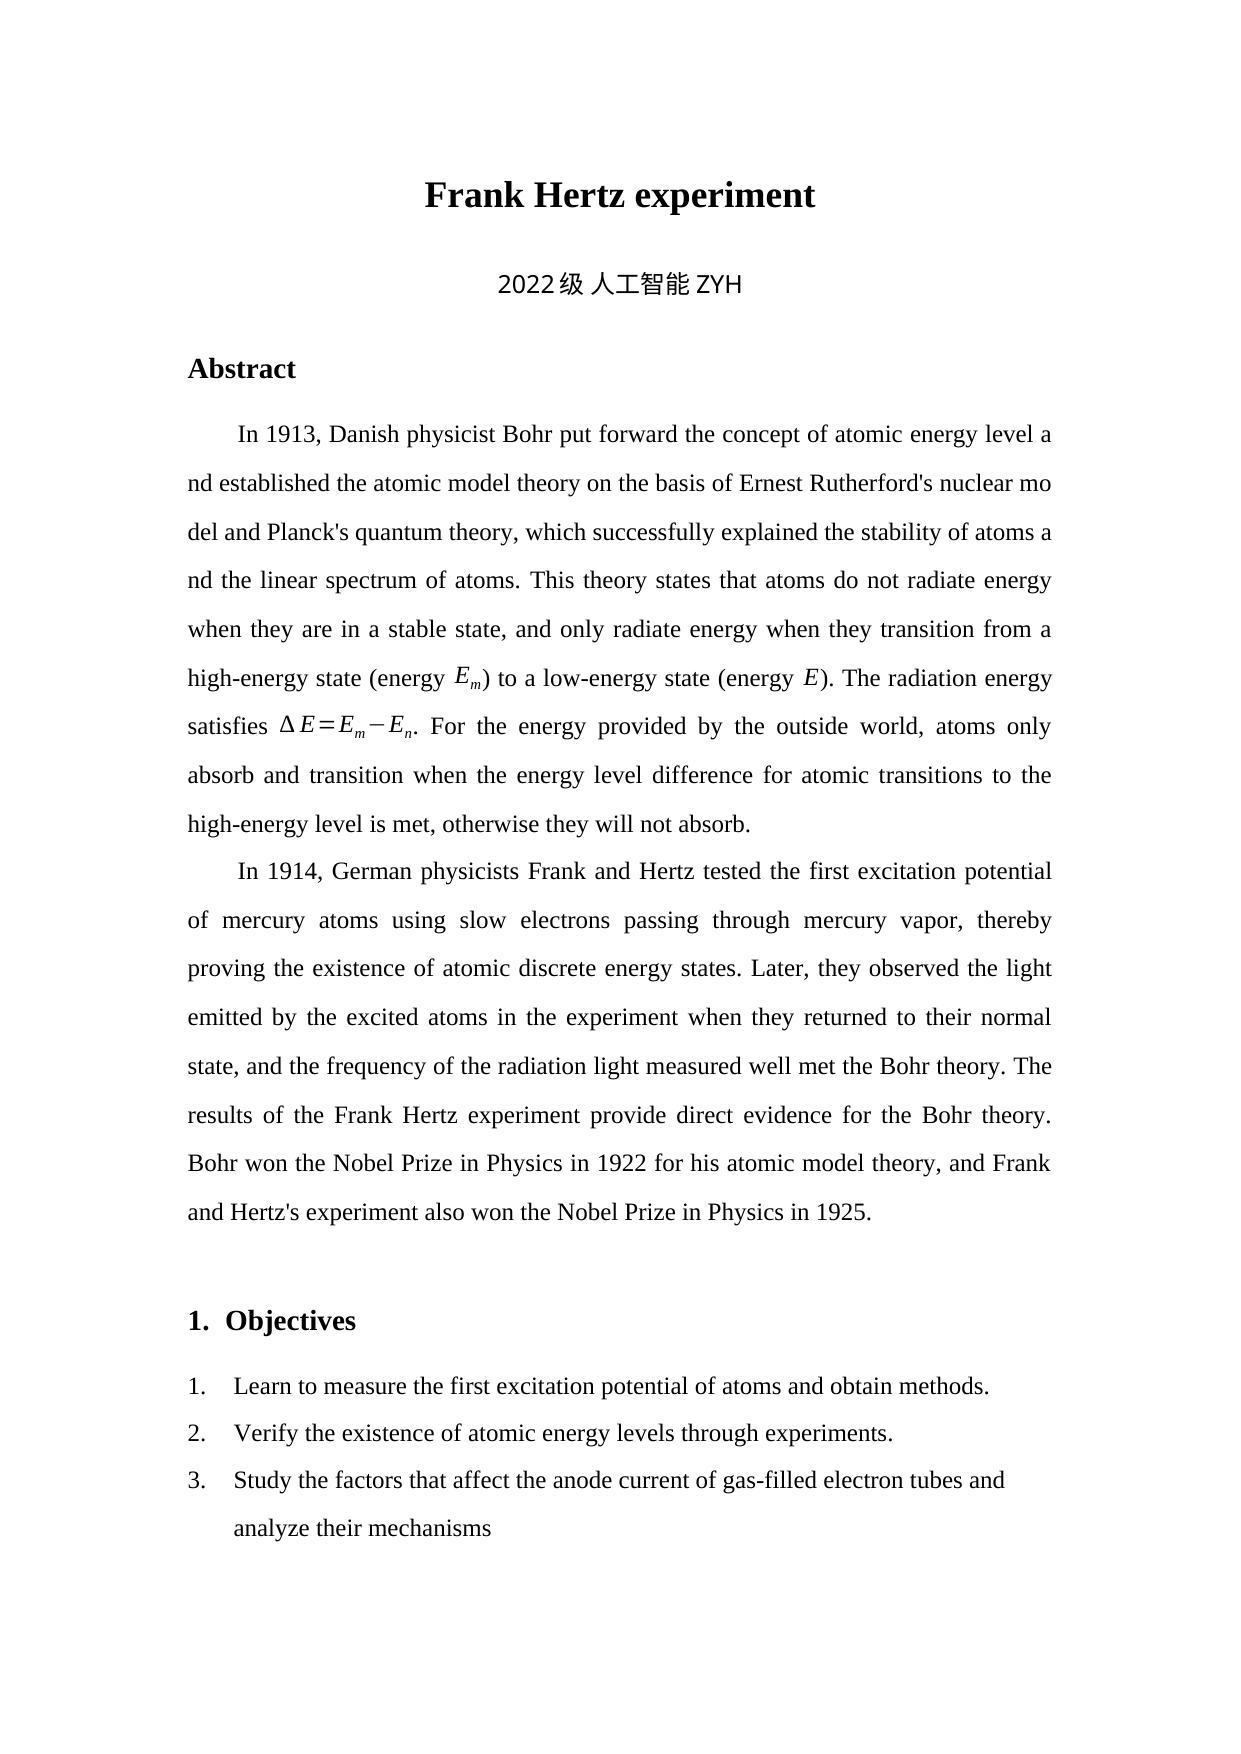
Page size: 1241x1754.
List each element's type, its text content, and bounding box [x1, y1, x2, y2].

list Study the factors that affect the anode current of gas-filled electron tubes and analyze their mechanisms [187, 1463, 1053, 1544]
text 2022级 人工智能 ZYH [187, 265, 1053, 301]
text In 1913, Danish physicist Bohr put forward the concept of atomic energy level and established the atomic model theory on the basis of Ernest Rutherford's nuclear model and Planck's quantum theory, which successfully explained the stability of atoms and the linear spectrum of atoms. This theory states that atoms do not radiate energy when they are in a stable state, and only radiate energy when they transition from a high-energy state (energy ) to a low-energy state (energy ). The radiation energy satisfies . For the energy provided by the outside world, atoms only absorb and transition when the energy level difference for atomic transitions to the high-energy level is met, otherwise they will not absorb. [187, 417, 1053, 840]
list Objectives [187, 1287, 1053, 1352]
list Learn to measure the first excitation potential of atoms and obtain methods. [187, 1369, 1053, 1402]
list Verify the existence of atomic energy levels through experiments. [187, 1416, 1053, 1448]
text Frank Hertz experiment [187, 162, 1053, 227]
text Abstract [187, 335, 1053, 400]
text In 1914, German physicists Frank and Hertz tested the first excitation potential of mercury atoms using slow electrons passing through mercury vapor, thereby proving the existence of atomic discrete energy states. Later, they observed the light emitted by the excited atoms in the experiment when they returned to their normal state, and the frequency of the radiation light measured well met the Bohr theory. The results of the Frank Hertz experiment provide direct evidence for the Bohr theory. Bohr won the Nobel Prize in Physics in 1922 for his atomic model theory, and Frank and Hertz's experiment also won the Nobel Prize in Physics in 1925. [187, 854, 1053, 1228]
